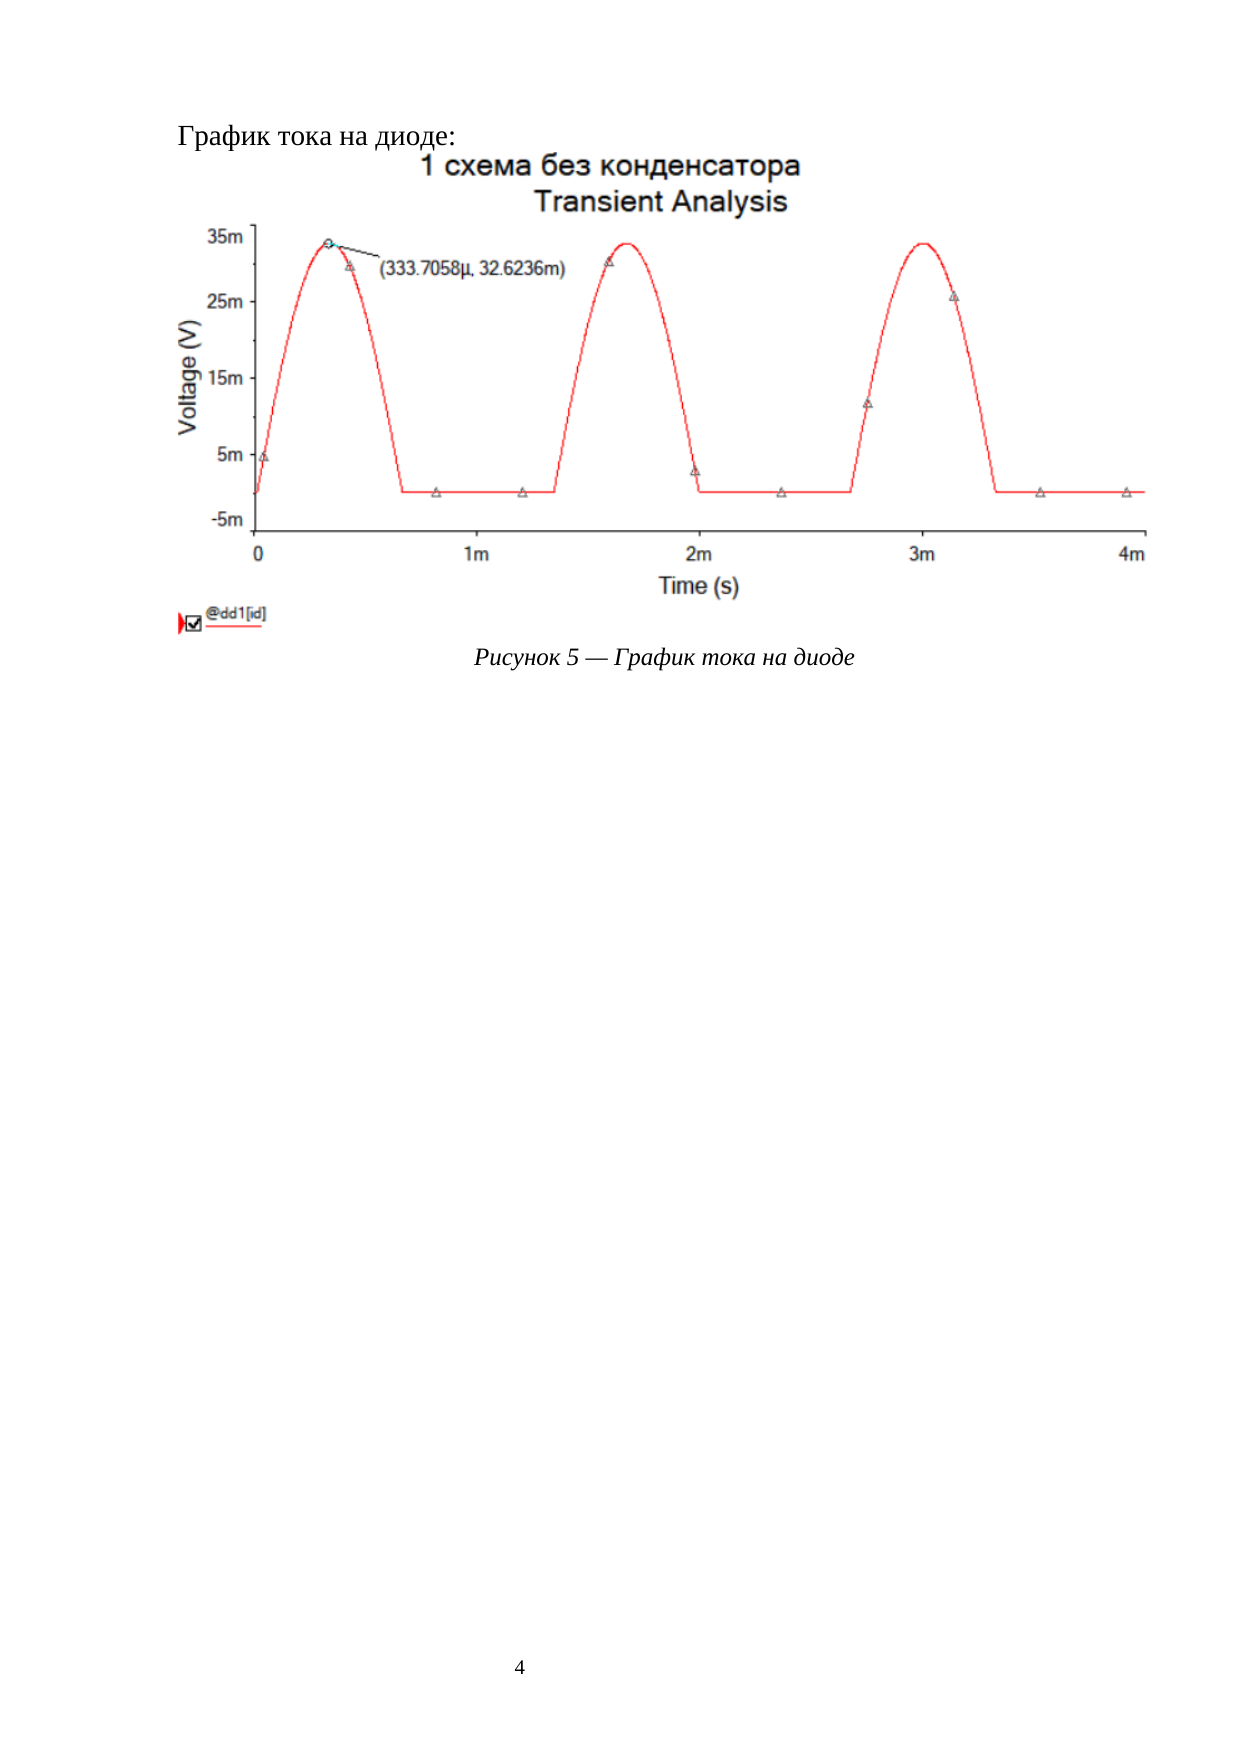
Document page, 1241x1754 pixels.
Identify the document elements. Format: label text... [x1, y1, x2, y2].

picture [177, 151, 1152, 643]
text Рисунок 5 — График тока на диоде [177, 643, 1152, 671]
text График тока на диоде: [177, 118, 1152, 151]
